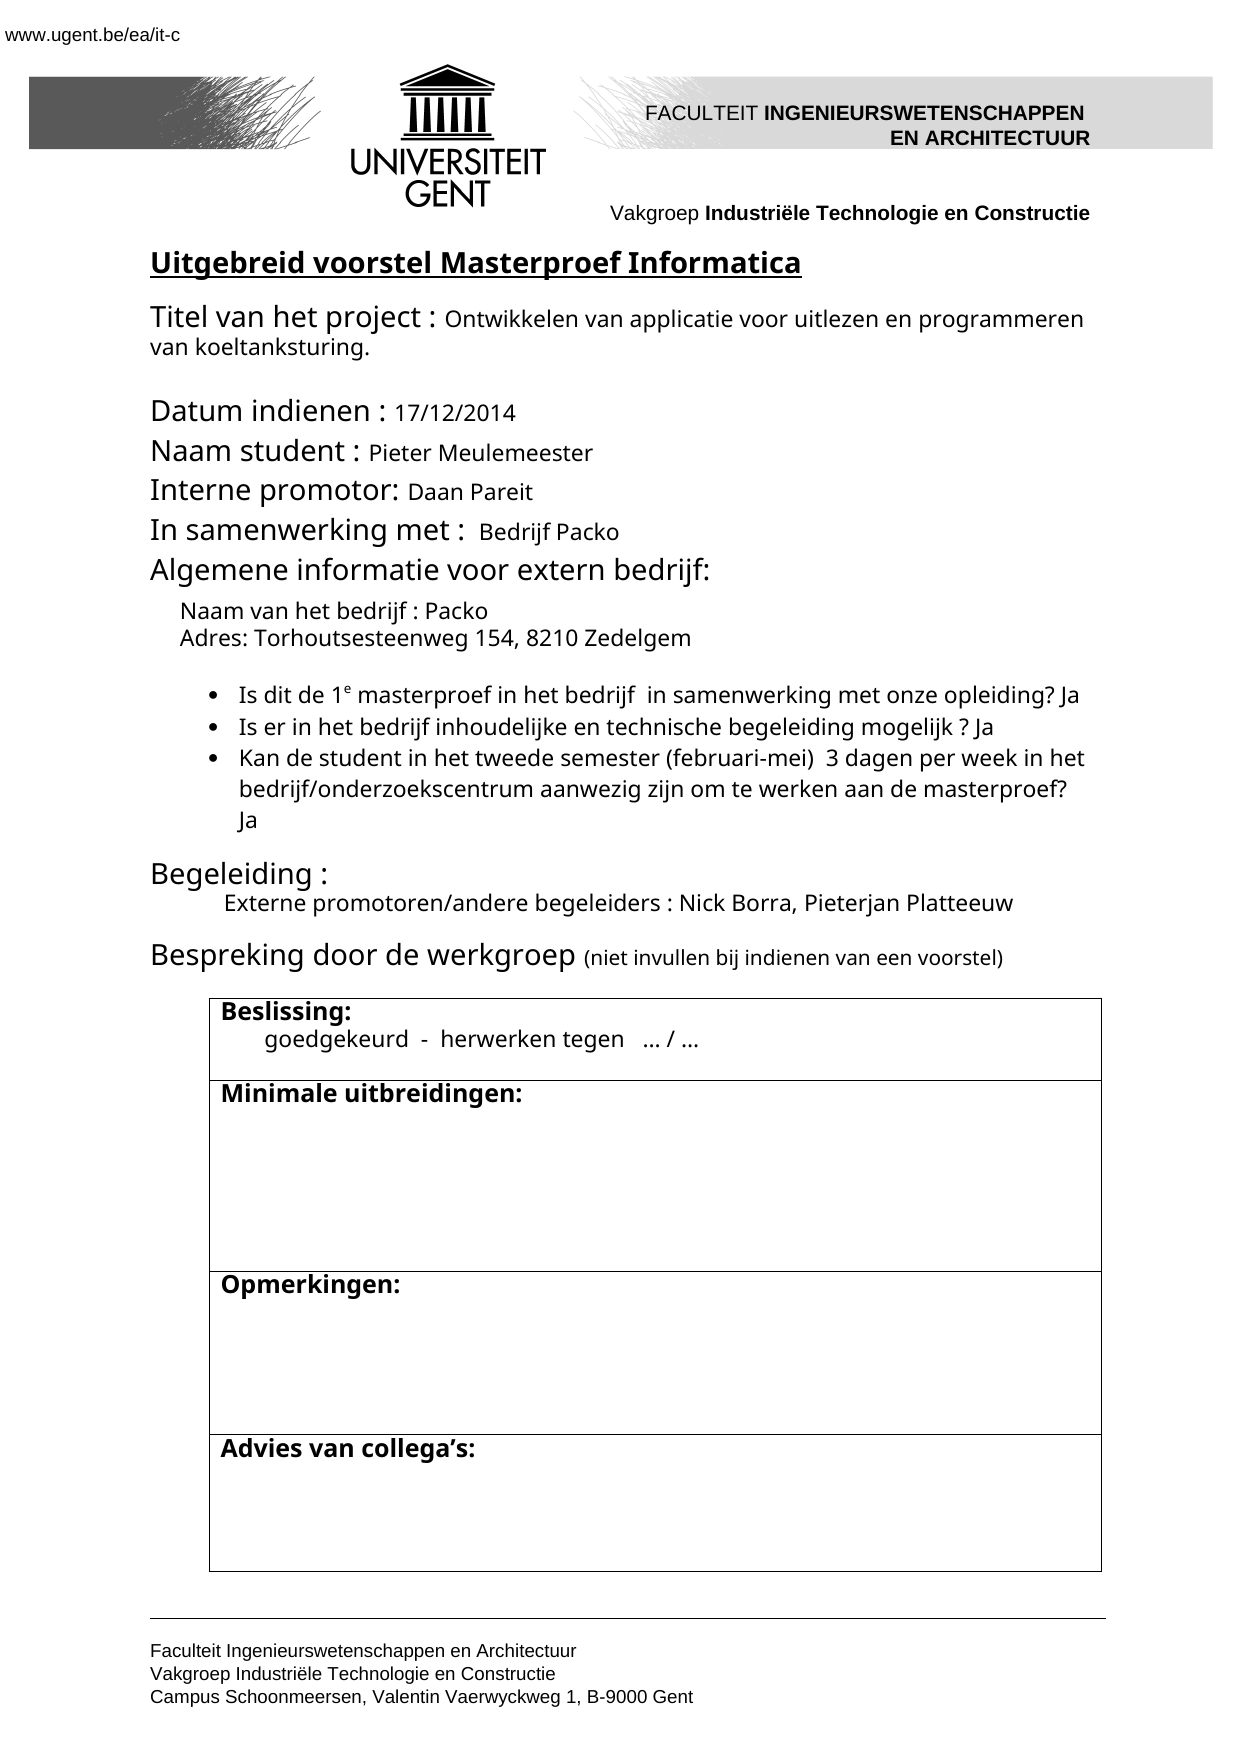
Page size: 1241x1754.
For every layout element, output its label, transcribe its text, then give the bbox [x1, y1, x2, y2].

table_cell Advies van collega’s: [210, 1435, 1101, 1571]
text Externe promotoren/andere begeleiders : Nick Borra, Pieterjan Platteeuw [150, 889, 1090, 917]
table_cell Opmerkingen: [210, 1272, 1101, 1434]
list Is er in het bedrijf inhoudelijke en technische begeleiding mogelijk ? Ja [209, 710, 1090, 742]
text Naam van het bedrijf : Packo [150, 598, 1090, 625]
text Bespreking door de werkgroep (niet invullen bij indienen van een voorstel) [150, 944, 1090, 971]
text Naam student : Pieter Meulemeester [150, 439, 1090, 467]
text Titel van het project : Ontwikkelen van applicatie voor uitlezen en programmeren van koeltanksturing. [150, 306, 1090, 360]
list Is dit de 1e masterproef in het bedrijf in samenwerking met onze opleiding? Ja [209, 679, 1090, 710]
table_header Beslissing: goedgekeurd - herwerken tegen … / … [210, 999, 1101, 1080]
text Begeleiding : [150, 862, 1090, 889]
text Interne promotor: Daan Pareit [150, 479, 1090, 506]
text Adres: Torhoutsesteenweg 154, 8210 Zedelgem [150, 625, 1090, 652]
list Kan de student in het tweede semester (februari-mei) 3 dagen per week in het bedrijf/onderzoekscentrum aanwezig zijn om te werken aan de masterproef? Ja [209, 742, 1090, 835]
table_cell Minimale uitbreidingen: [210, 1081, 1101, 1271]
text Uitgebreid voorstel Masterproef Informatica [150, 252, 1090, 279]
text Algemene informatie voor extern bedrijf: [150, 558, 1090, 585]
text In samenwerking met : Bedrijf Packo [150, 519, 1090, 546]
text Datum indienen : 17/12/2014 [150, 400, 1090, 427]
